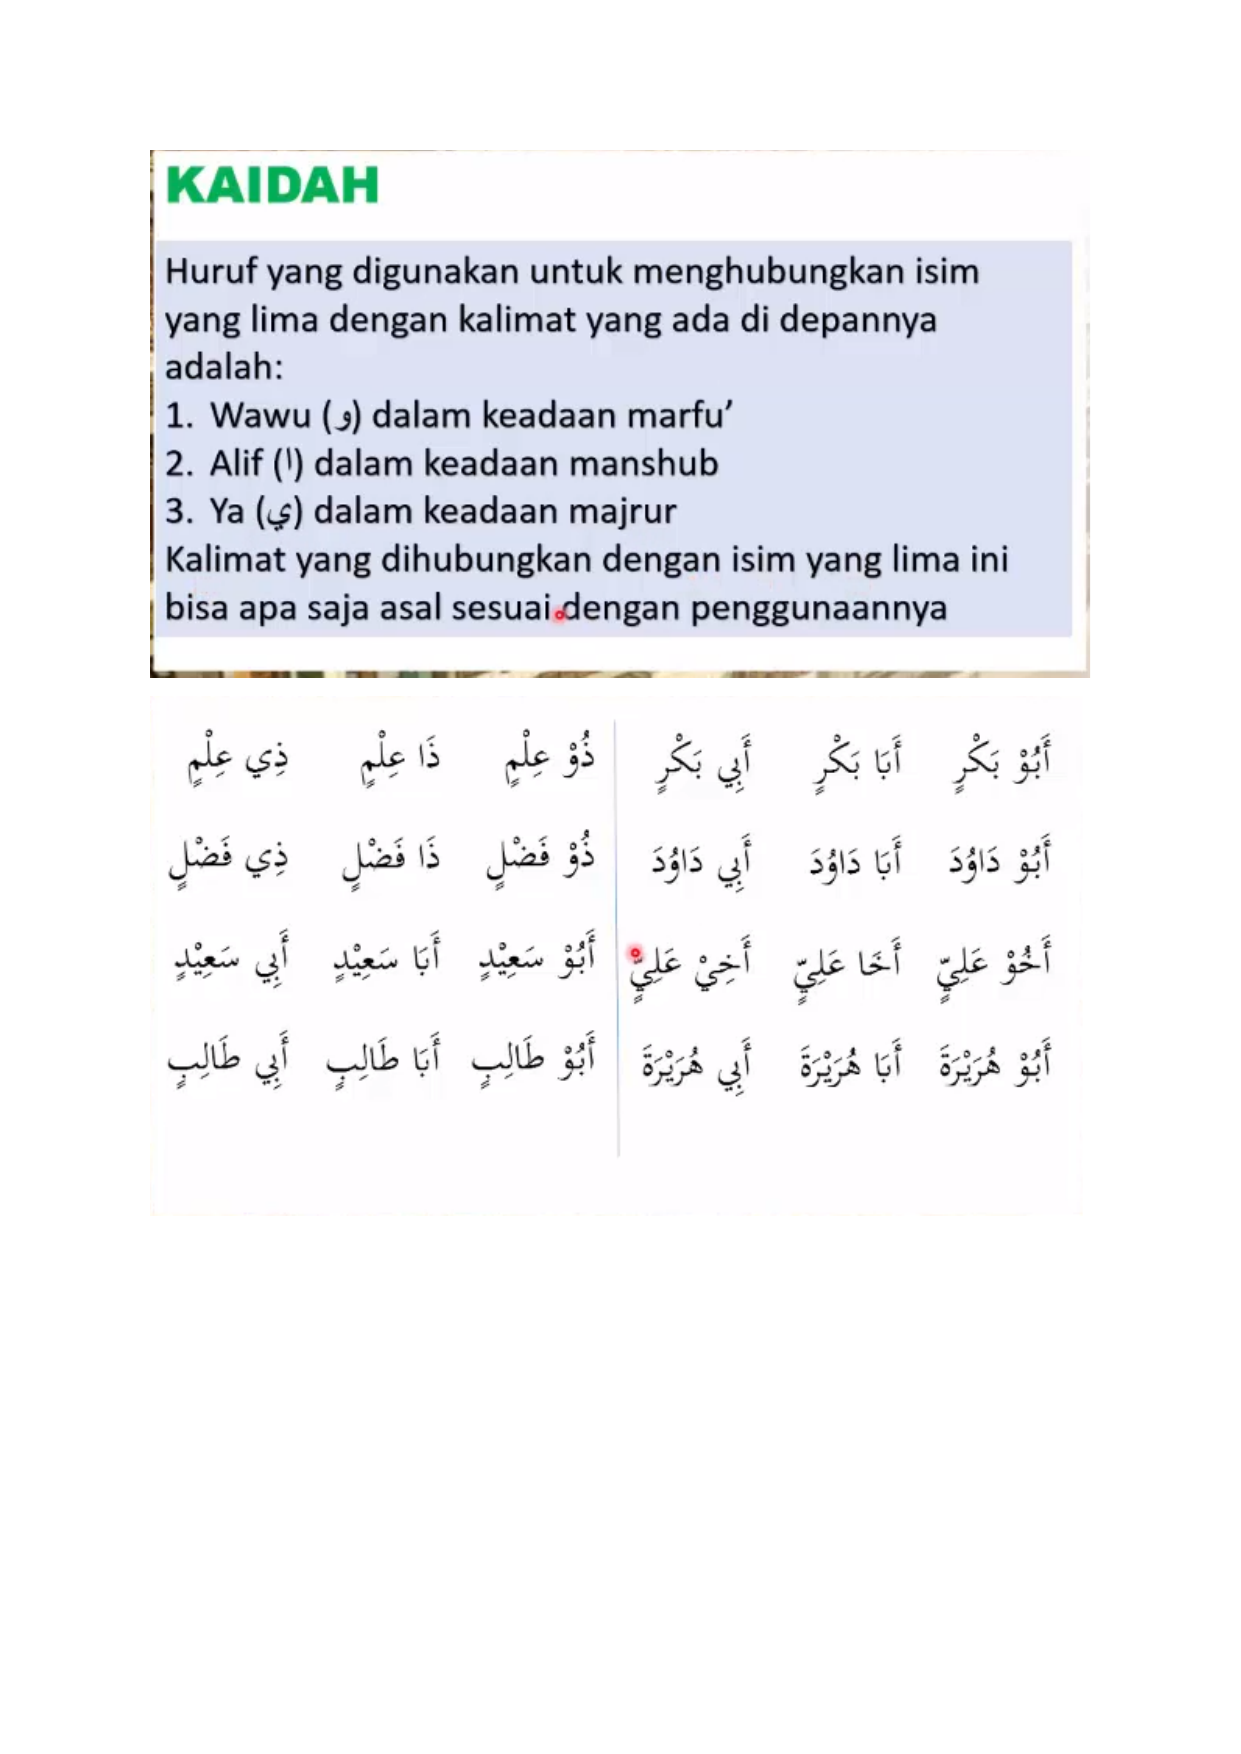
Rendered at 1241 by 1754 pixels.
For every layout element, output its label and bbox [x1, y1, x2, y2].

picture [150, 696, 1083, 1216]
picture [150, 150, 1091, 678]
